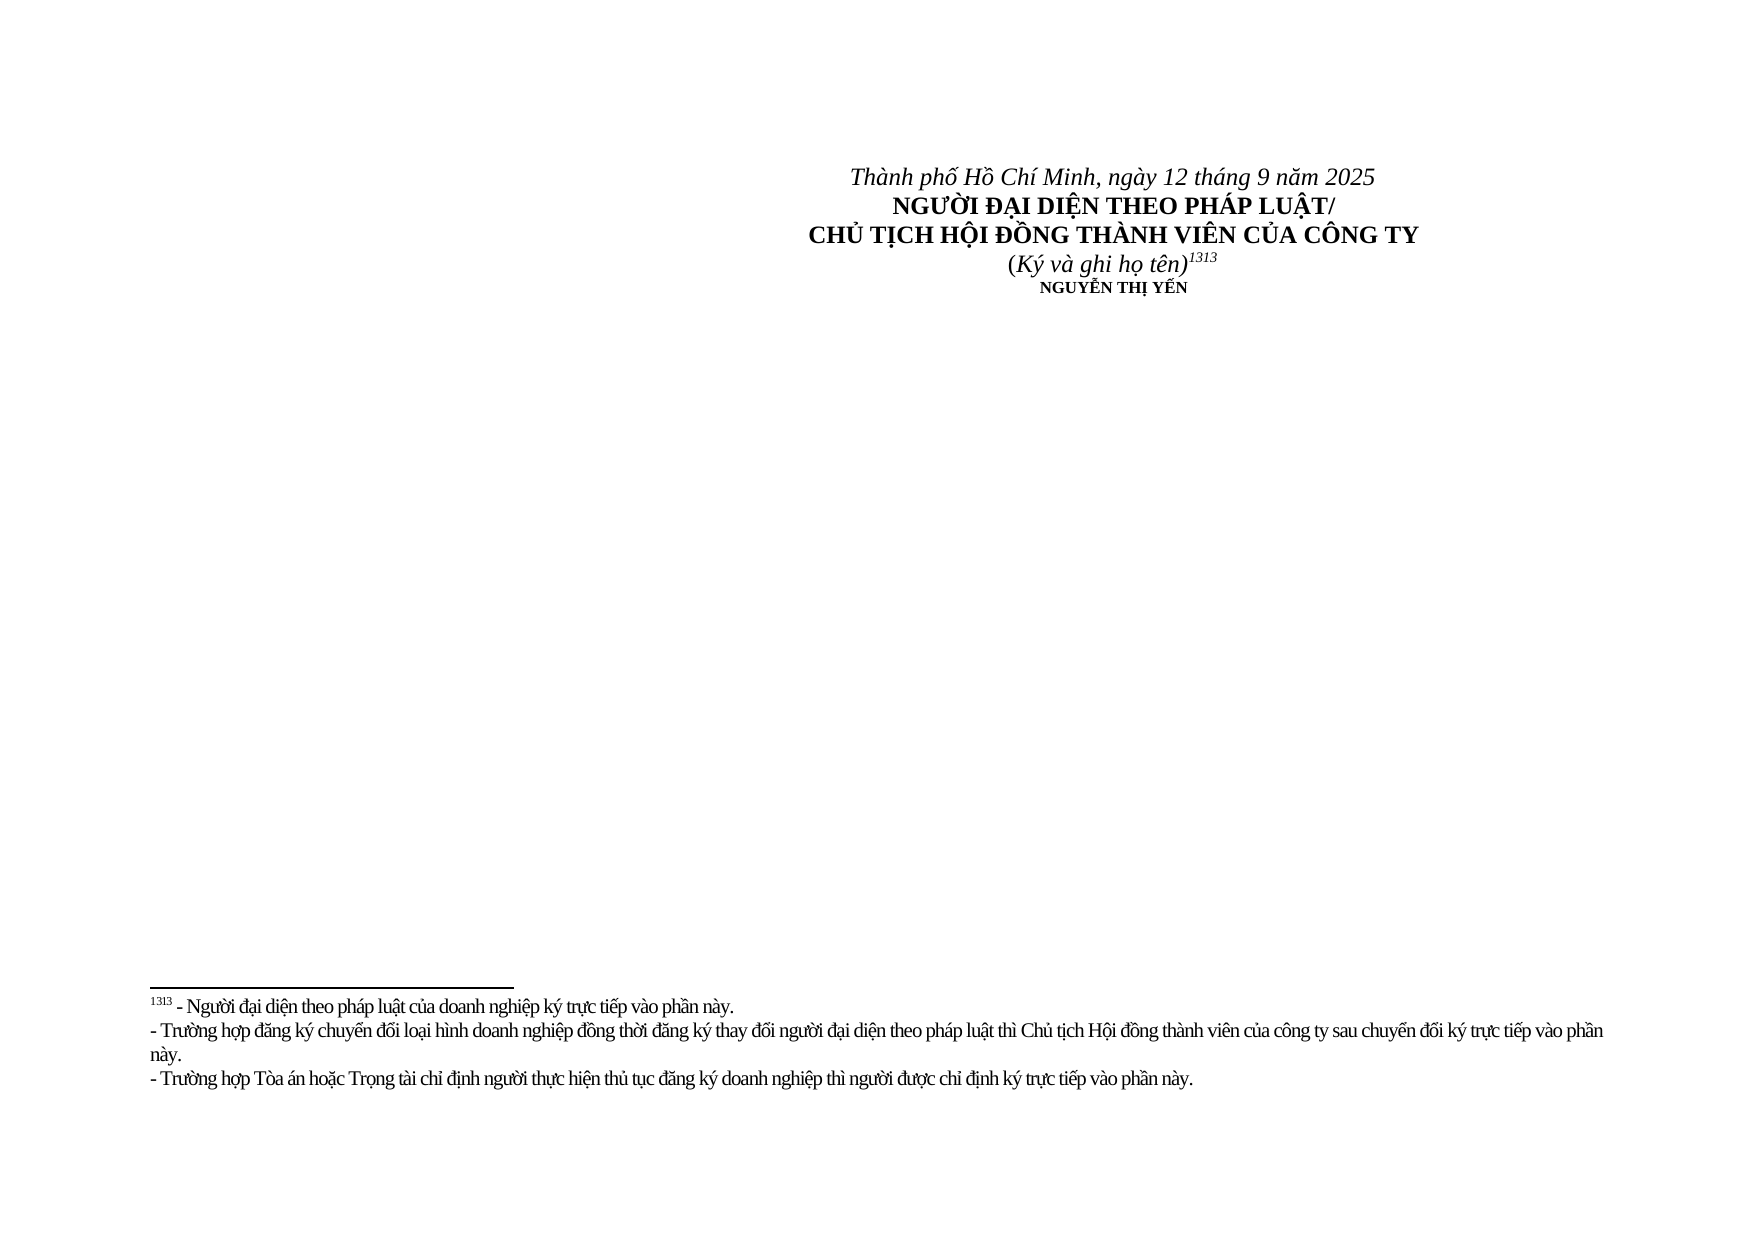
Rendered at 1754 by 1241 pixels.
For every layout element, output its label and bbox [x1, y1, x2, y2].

table_header [516, 150, 1712, 311]
